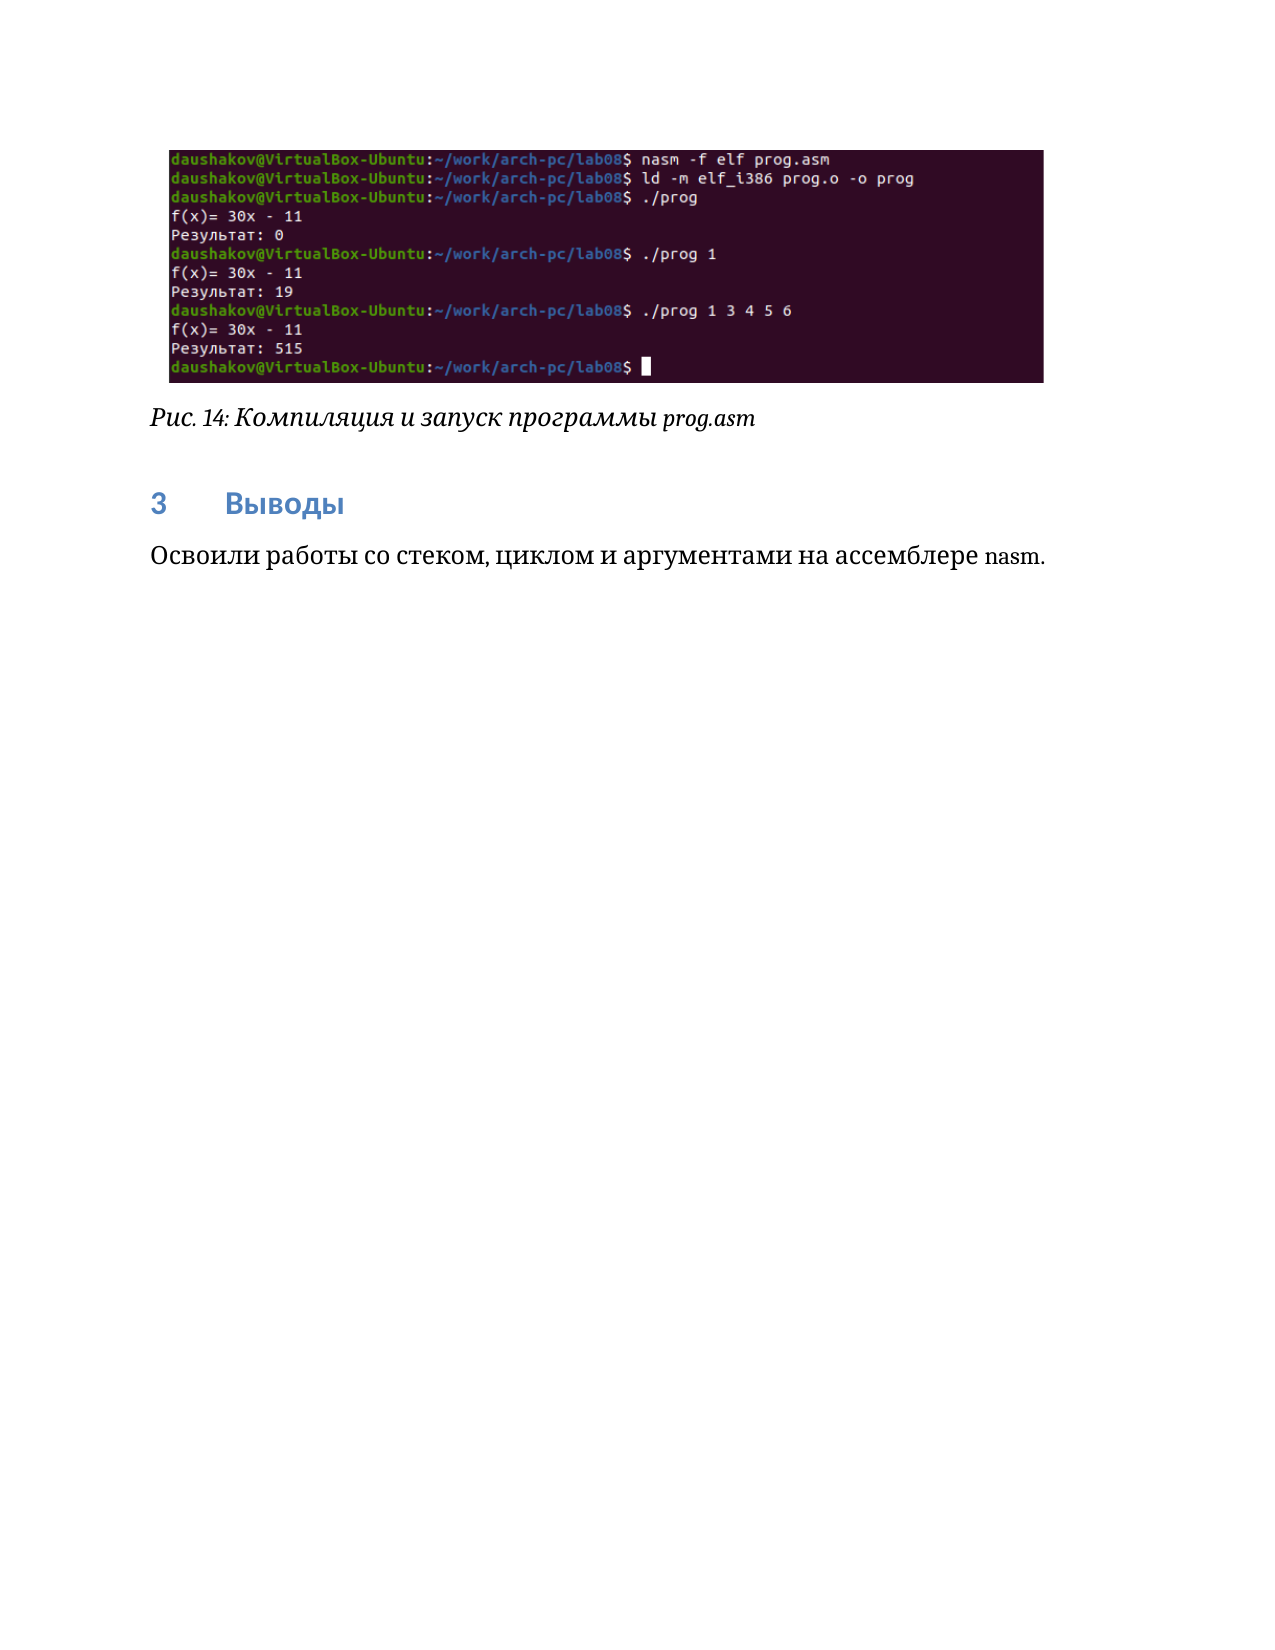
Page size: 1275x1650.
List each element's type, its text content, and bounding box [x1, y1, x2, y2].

picture [168, 150, 1044, 383]
subtitle 3 Выводы [150, 482, 1125, 523]
text Освоили работы со стеком, циклом и аргументами на ассемблере nasm. [150, 542, 1125, 571]
text Рис. 14: Компиляция и запуск программы prog.asm [150, 404, 1125, 432]
